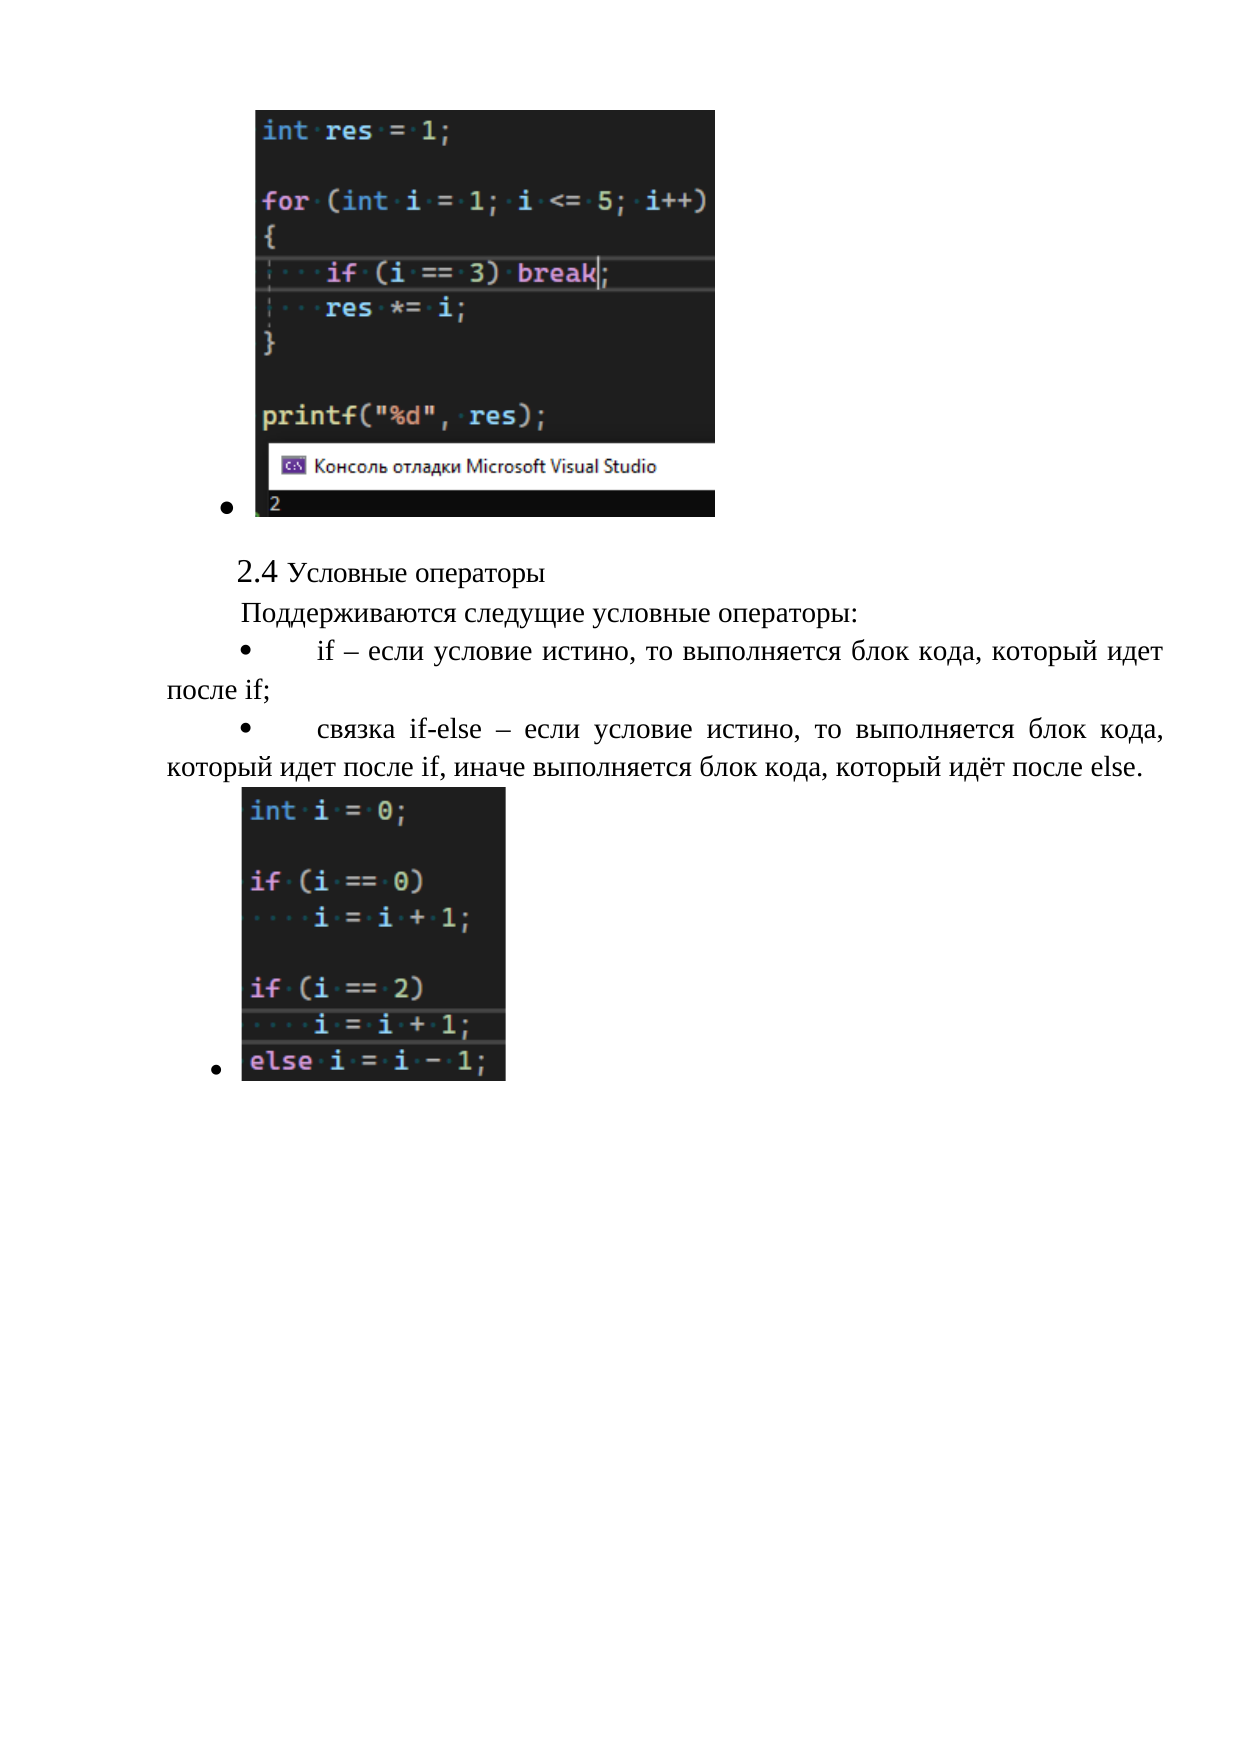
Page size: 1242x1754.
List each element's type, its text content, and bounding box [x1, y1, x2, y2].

picture [255, 110, 715, 517]
picture [241, 787, 506, 1081]
list cвязка if-else – если условие истино, то выполняется блок кода, который идет после if, иначе выполняется блок кода, который идёт после else. [167, 711, 1164, 783]
text Поддерживаются следущие условные операторы: [167, 595, 1164, 628]
list if – если условие истино, то выполняется блок кода, который идет после if; [167, 633, 1164, 706]
subtitle Условные операторы [236, 551, 1164, 589]
